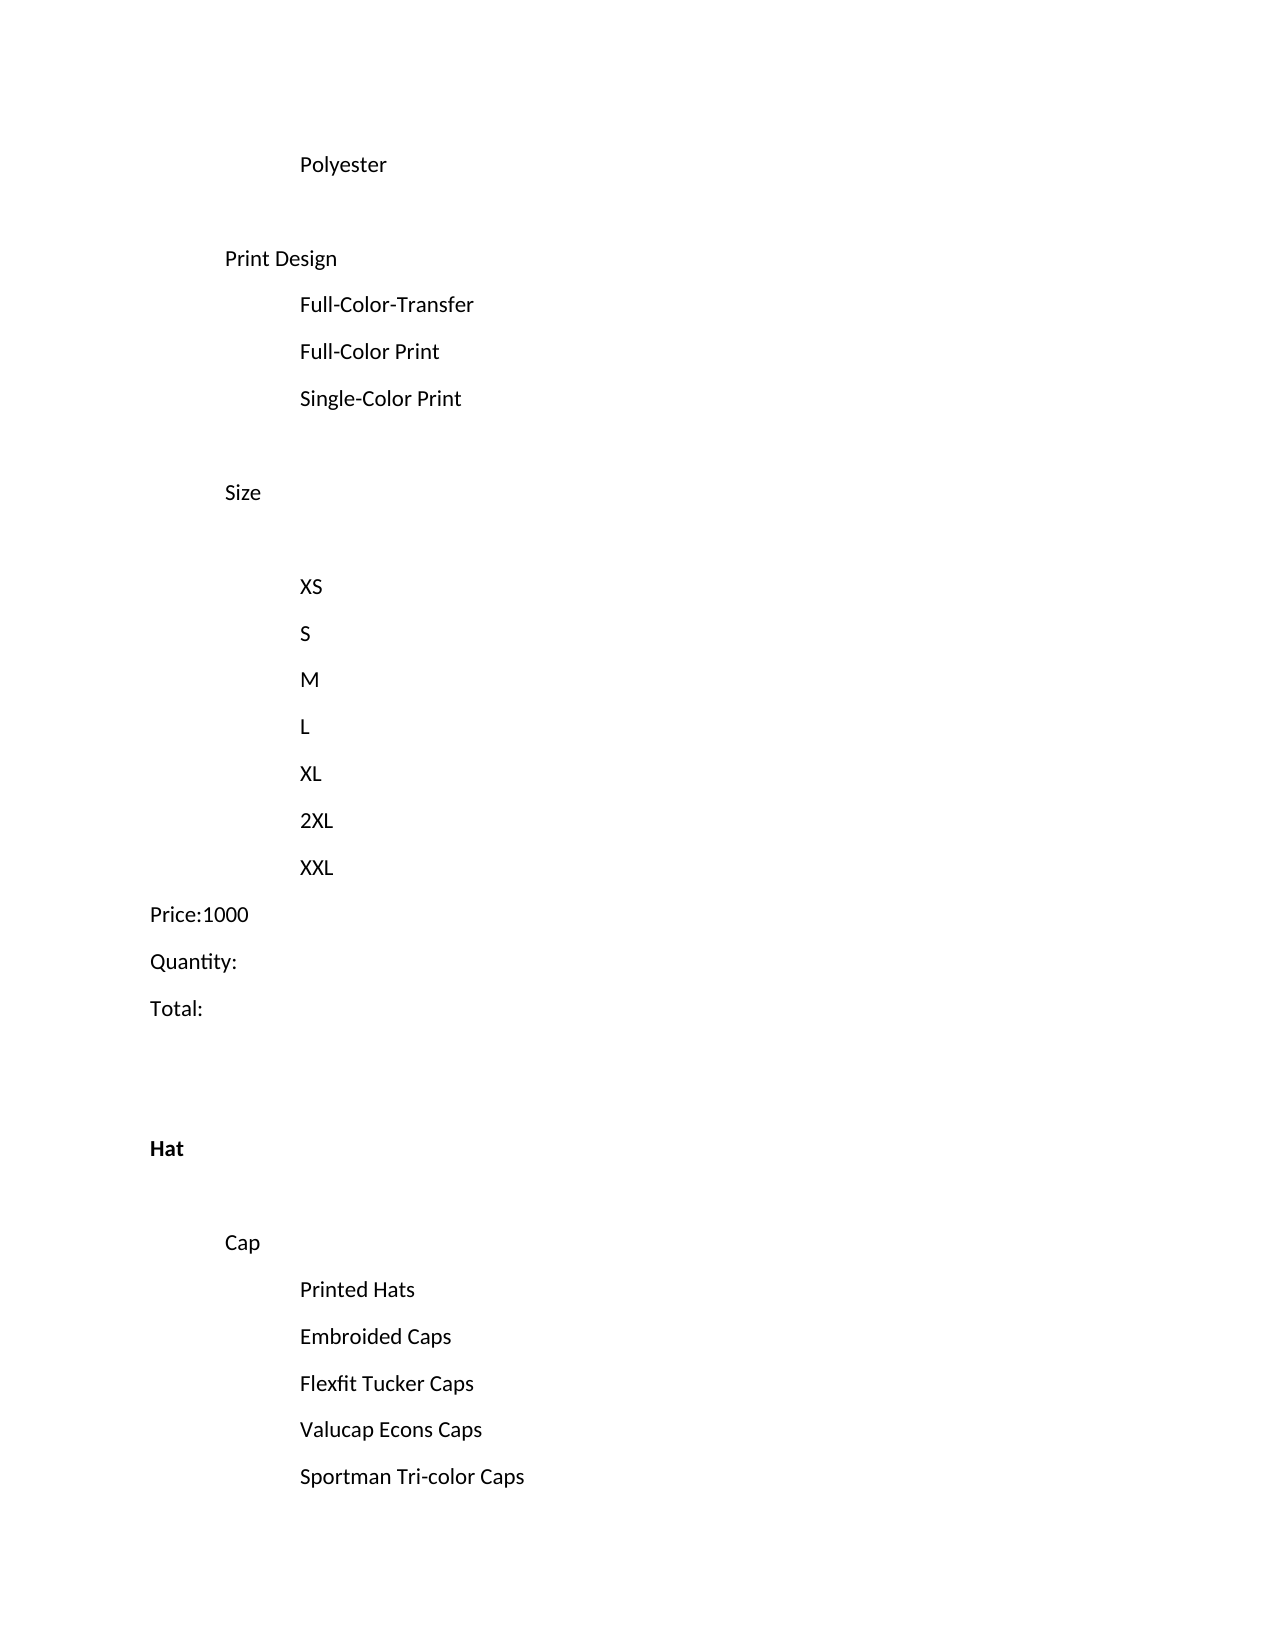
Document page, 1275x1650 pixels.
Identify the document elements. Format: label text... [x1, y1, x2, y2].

text XS [150, 572, 1125, 600]
text Single-Color Print [150, 384, 1125, 412]
text Size [150, 478, 1125, 506]
text XL [150, 759, 1125, 787]
text Embroided Caps [150, 1322, 1125, 1350]
text Flexfit Tucker Caps [150, 1369, 1125, 1397]
text Quantity: [150, 947, 1125, 975]
text M [150, 666, 1125, 694]
text Cap [150, 1228, 1125, 1256]
text Polyester [150, 150, 1125, 178]
text XXL [150, 853, 1125, 881]
text Valucap Econs Caps [150, 1416, 1125, 1444]
text Full-Color Print [150, 337, 1125, 366]
text S [150, 619, 1125, 647]
text Print Design [150, 244, 1125, 272]
text Hat [150, 1134, 1125, 1162]
text L [150, 712, 1125, 741]
text Sportman Tri-color Caps [150, 1462, 1125, 1491]
text 2XL [150, 806, 1125, 834]
text Printed Hats [150, 1275, 1125, 1303]
text Total: [150, 994, 1125, 1022]
text Price:1000 [150, 900, 1125, 928]
text Full-Color-Transfer [150, 291, 1125, 319]
